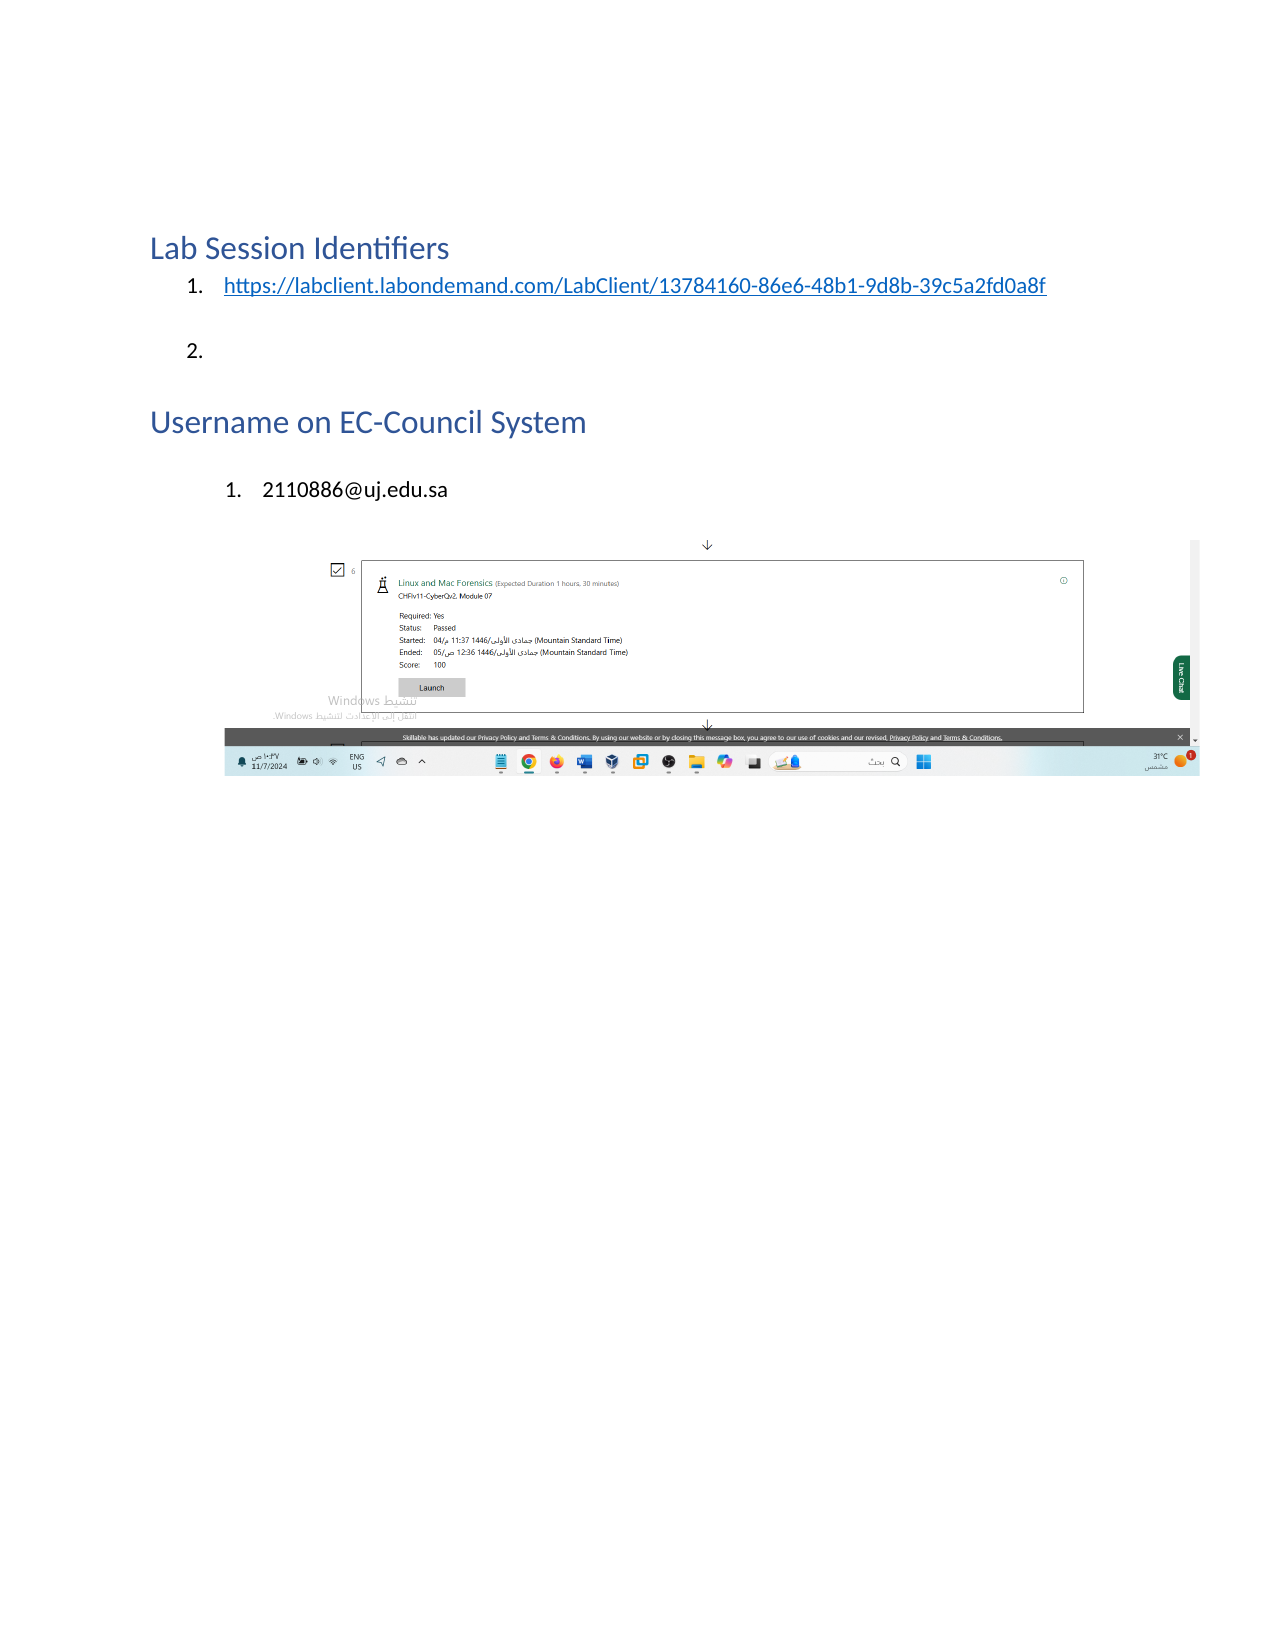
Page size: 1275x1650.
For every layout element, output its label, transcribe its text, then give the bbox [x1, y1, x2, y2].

list 2110886@uj.edu.sa [224, 475, 1126, 503]
list https://labclient.labondemand.com/LabClient/13784160-86e6-48b1-9d8b-39c5a2fd0a8f [186, 271, 1125, 299]
picture [224, 540, 1200, 776]
text Lab Session Identifiers [150, 227, 1125, 268]
text Username on EC-Council System [150, 401, 1125, 442]
